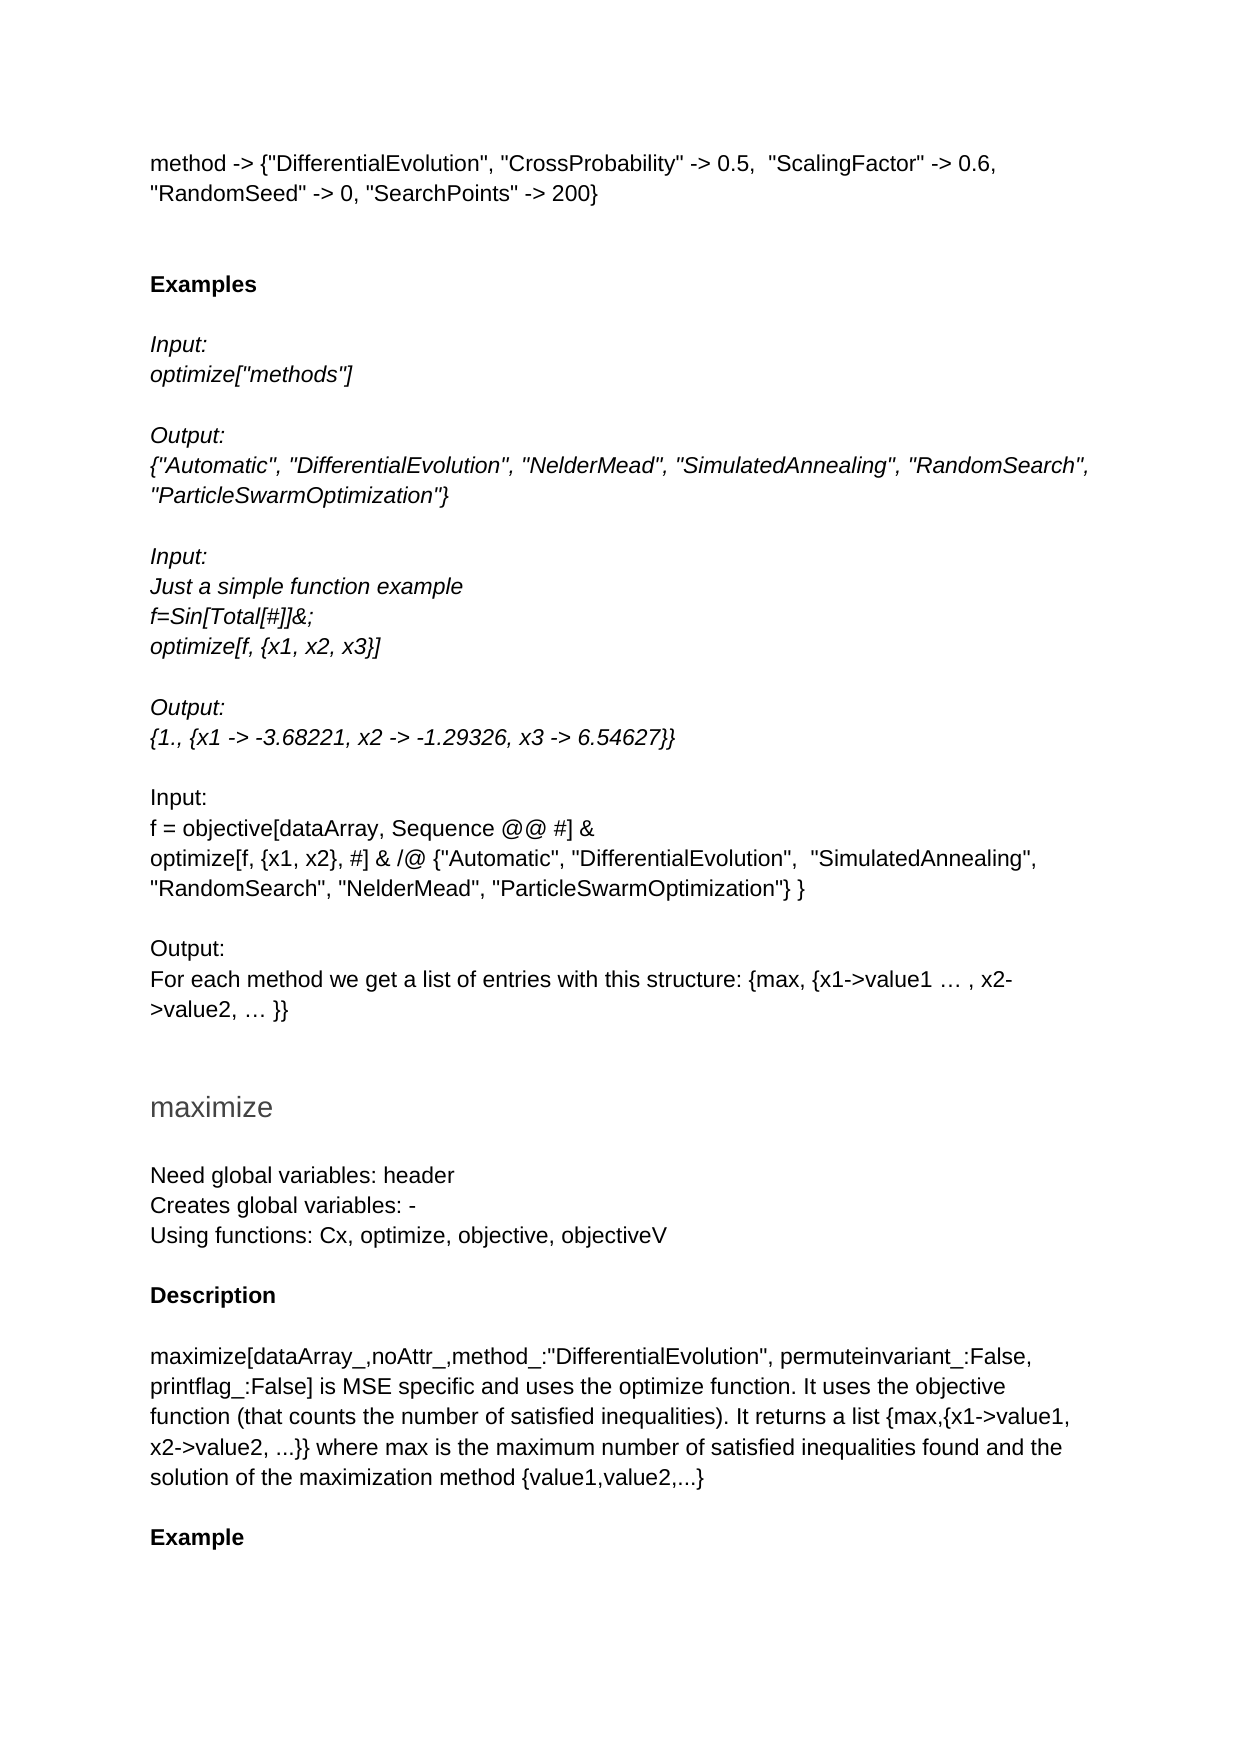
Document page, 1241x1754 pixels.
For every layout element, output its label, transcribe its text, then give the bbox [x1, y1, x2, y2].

text optimize["methods"] [150, 361, 1090, 388]
text f = objective[dataArray, Sequence @@ #] & [150, 814, 1090, 841]
text method -> {"DifferentialEvolution", "CrossProbability" -> 0.5, "ScalingFactor" -> 0.6, "RandomSeed" -> 0, "SearchPoints" -> 200} [150, 150, 1090, 207]
text Just a simple function example [150, 573, 1090, 599]
text Output: [150, 935, 1090, 962]
text For each method we get a list of entries with this structure: {max, {x1->value1 … , x2->value2, … }} [150, 966, 1090, 1022]
text Input: [150, 784, 1090, 811]
text Need global variables: header [150, 1162, 1090, 1188]
subtitle maximize [150, 1089, 1090, 1123]
text f=Sin[Total[#]]&; [150, 603, 1090, 629]
text Input: [150, 331, 1090, 358]
text optimize[f, {x1, x2}, #] & /@ {"Automatic", "DifferentialEvolution", "SimulatedAnnealing", "RandomSearch", "NelderMead", "ParticleSwarmOptimization"} } [150, 845, 1090, 901]
text Description [150, 1282, 1090, 1309]
text {1., {x1 -> -3.68221, x2 -> -1.29326, x3 -> 6.54627}} [150, 724, 1090, 750]
text Output: [150, 694, 1090, 720]
text Using functions: Cx, optimize, objective, objectiveV [150, 1222, 1090, 1248]
text Input: [150, 543, 1090, 569]
text Output: [150, 422, 1090, 448]
text Creates global variables: - [150, 1192, 1090, 1218]
text optimize[f, {x1, x2, x3}] [150, 633, 1090, 660]
text {"Automatic", "DifferentialEvolution", "NelderMead", "SimulatedAnnealing", "RandomSearch", "ParticleSwarmOptimization"} [150, 452, 1090, 509]
text Example [150, 1524, 1090, 1551]
text maximize[dataArray_,noAttr_,method_:"DifferentialEvolution", permuteinvariant_:False, printflag_:False] is MSE specific and uses the optimize function. It uses the objective function (that counts the number of satisfied inequalities). It returns a list {max,{x1->value1, x2->value2, ...}} where max is the maximum number of satisfied inequalities found and the solution of the maximization method {value1,value2,...} [150, 1343, 1090, 1490]
text Examples [150, 271, 1090, 297]
